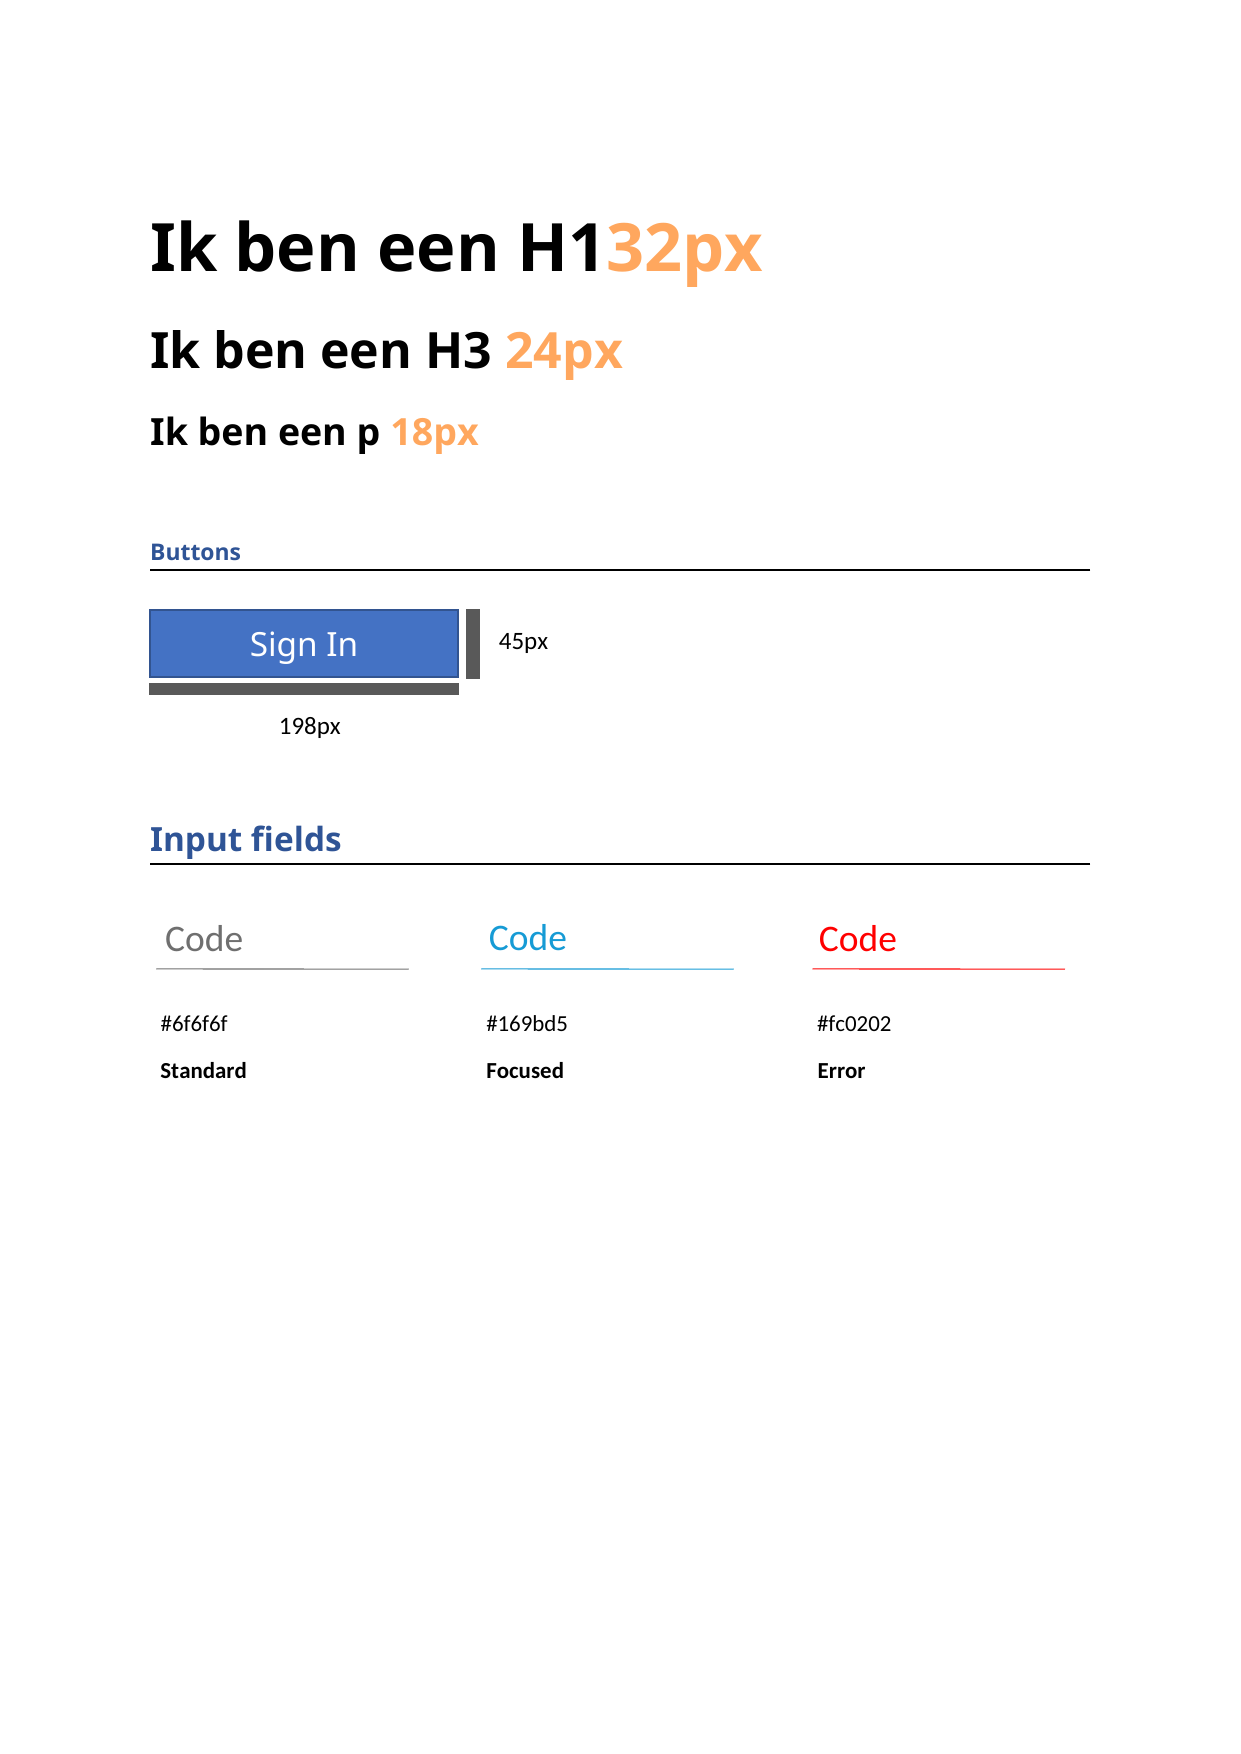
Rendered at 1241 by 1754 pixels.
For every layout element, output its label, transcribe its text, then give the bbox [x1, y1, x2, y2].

subtitle Buttons [150, 536, 1090, 569]
text Ik ben een H132px [150, 200, 1090, 291]
text Standard Focused Error [150, 1056, 1090, 1084]
text #6f6f6f #169bd5 #fc0202 [150, 1009, 1090, 1037]
subtitle Input fields [150, 816, 1090, 863]
text Ik ben een H3 24px [150, 315, 1090, 383]
text Ik ben een p 18px [150, 405, 1090, 456]
